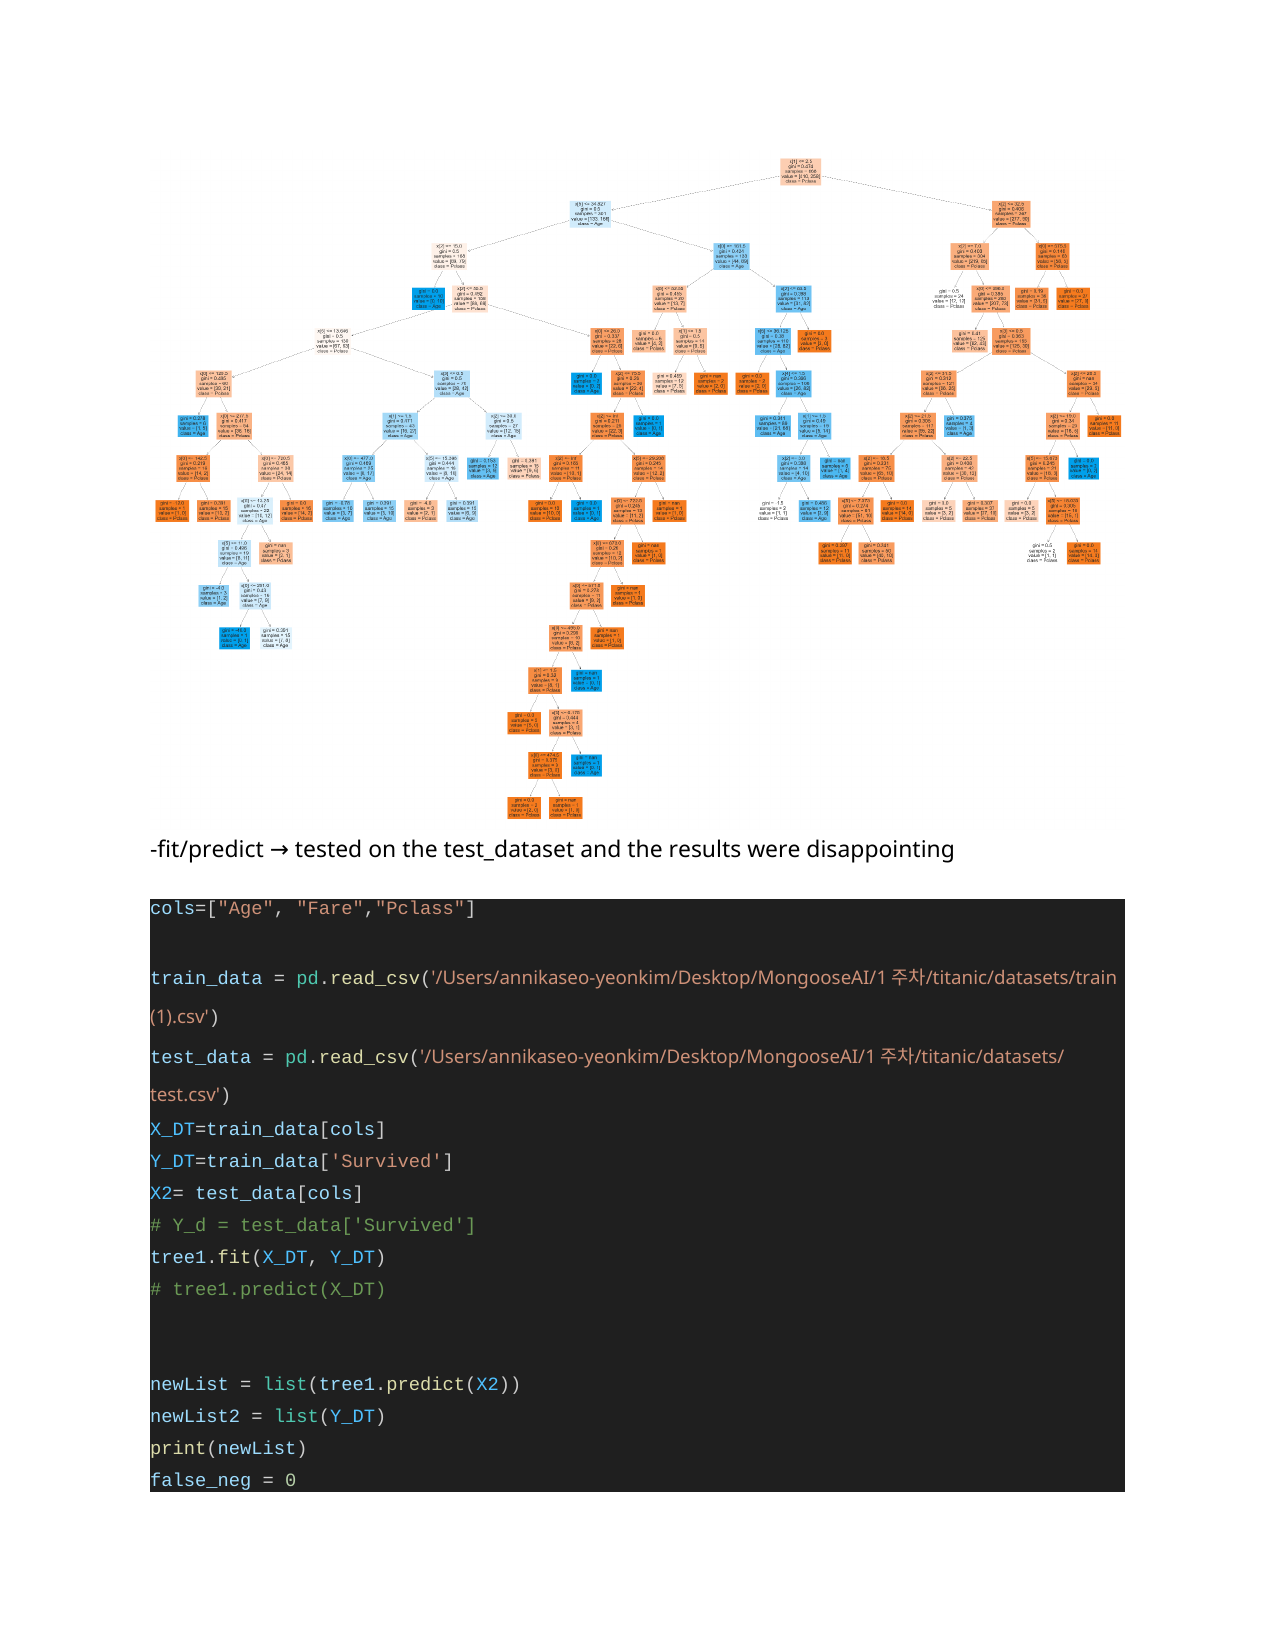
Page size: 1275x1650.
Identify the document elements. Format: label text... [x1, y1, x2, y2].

text test_data = pd.read_csv('/Users/annikaseo-yeonkim/Desktop/MongooseAI/1주차/titanic/datasets/test.csv') [150, 1042, 1125, 1107]
text -fit/predict → tested on the test_dataset and the results were disappointing [150, 833, 1125, 864]
text print(newList) [150, 1439, 1125, 1460]
text Y_DT=train_data['Survived'] [150, 1152, 1125, 1173]
picture [150, 150, 1125, 830]
text # Y_d = test_data['Survived'] [150, 1216, 1125, 1237]
text X_DT=train_data[cols] [150, 1120, 1125, 1141]
text false_neg = 0 [150, 1471, 1125, 1492]
text tree1.fit(X_DT, Y_DT) [150, 1248, 1125, 1269]
text train_data = pd.read_csv('/Users/annikaseo-yeonkim/Desktop/MongooseAI/1주차/titanic/datasets/train (1).csv') [150, 963, 1125, 1029]
text X2= test_data[cols] [150, 1184, 1125, 1205]
text cols=["Age", "Fare","Pclass"] [150, 899, 1125, 920]
text newList = list(tree1.predict(X2)) [150, 1375, 1125, 1396]
text newList2 = list(Y_DT) [150, 1407, 1125, 1428]
text # tree1.predict(X_DT) [150, 1279, 1125, 1301]
